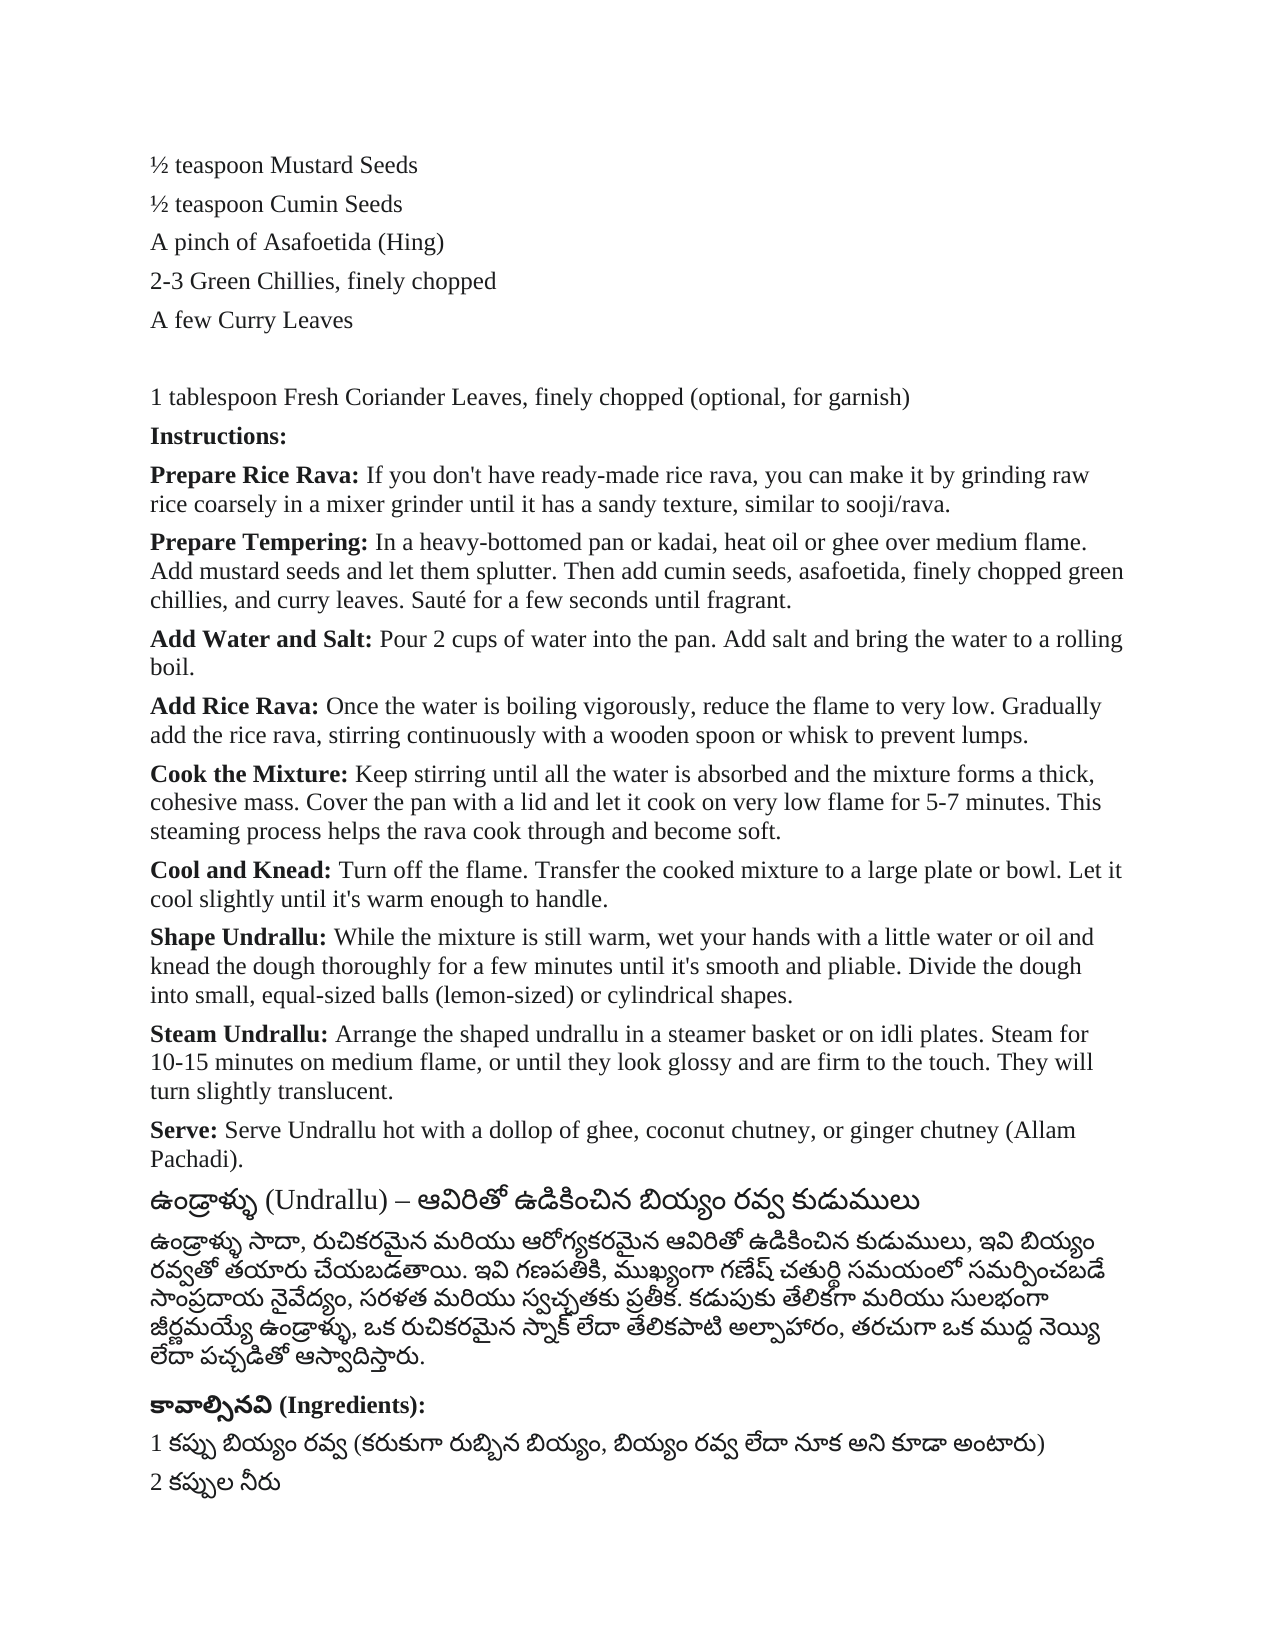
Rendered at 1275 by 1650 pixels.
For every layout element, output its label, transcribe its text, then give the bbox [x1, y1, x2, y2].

list Instructions: [150, 421, 1125, 450]
list Add Rice Rava: Once the water is boiling vigorously, reduce the flame to very low. Gradually add the rice rava, stirring continuously with a wooden spoon or whisk to prevent lumps. [150, 691, 1125, 749]
list A few Curry Leaves [150, 305, 1125, 334]
list Serve: Serve Undrallu hot with a dollop of ghee, coconut chutney, or ginger chutney (Allam Pachadi). [150, 1115, 1125, 1172]
list Cool and Knead: Turn off the flame. Transfer the cooked mixture to a large plate or bowl. Let it cool slightly until it's warm enough to handle. [150, 855, 1125, 912]
list ఉండ్రాళ్ళు సాదా, రుచికరమైన మరియు ఆరోగ్యకరమైన ఆవిరితో ఉడికించిన కుడుములు, ఇవి బియ్యం రవ్వతో తయారు చేయబడతాయి. ఇవి గణపతికి, ముఖ్యంగా గణేష్ చతుర్థి సమయంలో సమర్పించబడే సాంప్రదాయ నైవేద్యం, సరళత మరియు స్వచ్ఛతకు ప్రతీక. కడుపుకు తేలికగా మరియు సులభంగా జీర్ణమయ్యే ఉండ్రాళ్ళు, ఒక రుచికరమైన స్నాక్ లేదా తేలికపాటి అల్పాహారం, తరచుగా ఒక ముద్ద నెయ్యి లేదా పచ్చడితో ఆస్వాదిస్తారు. [150, 1226, 1125, 1370]
list Steam Undrallu: Arrange the shaped undrallu in a steamer basket or on idli plates. Steam for 10-15 minutes on medium flame, or until they look glossy and are firm to the touch. They will turn slightly translucent. [150, 1019, 1125, 1105]
list 1 కప్పు బియ్యం రవ్వ (కరుకుగా రుబ్బిన బియ్యం, బియ్యం రవ్వ లేదా నూక అని కూడా అంటారు) [150, 1428, 1125, 1457]
list A pinch of Asafoetida (Hing) [150, 227, 1125, 256]
list 2 కప్పుల నీరు [150, 1467, 1125, 1496]
subtitle ఉండ్రాళ్ళు (Undrallu) – ఆవిరితో ఉడికించిన బియ్యం రవ్వ కుడుములు [150, 1182, 1125, 1216]
list 2-3 Green Chillies, finely chopped [150, 266, 1125, 295]
list Shape Undrallu: While the mixture is still warm, wet your hands with a little water or oil and knead the dough thoroughly for a few minutes until it's smooth and pliable. Divide the dough into small, equal-sized balls (lemon-sized) or cylindrical shapes. [150, 922, 1125, 1009]
list Cook the Mixture: Keep stirring until all the water is absorbed and the mixture forms a thick, cohesive mass. Cover the pan with a lid and let it cook on very low flame for 5-7 minutes. This steaming process helps the rava cook through and become soft. [150, 759, 1125, 845]
list Prepare Tempering: In a heavy-bottomed pan or kadai, heat oil or ghee over medium flame. Add mustard seeds and let them splutter. Then add cumin seeds, asafoetida, finely chopped green chillies, and curry leaves. Sauté for a few seconds until fragrant. [150, 527, 1125, 614]
list ½ teaspoon Mustard Seeds [150, 150, 1125, 179]
list కావాల్సినవి (Ingredients): [150, 1390, 1125, 1418]
list Add Water and Salt: Pour 2 cups of water into the pan. Add salt and bring the water to a rolling boil. [150, 624, 1125, 681]
list 1 tablespoon Fresh Coriander Leaves, finely chopped (optional, for garnish) [150, 382, 1125, 411]
list ½ teaspoon Cumin Seeds [150, 189, 1125, 217]
list Prepare Rice Rava: If you don't have ready-made rice rava, you can make it by grinding raw rice coarsely in a mixer grinder until it has a sandy texture, similar to sooji/rava. [150, 460, 1125, 517]
